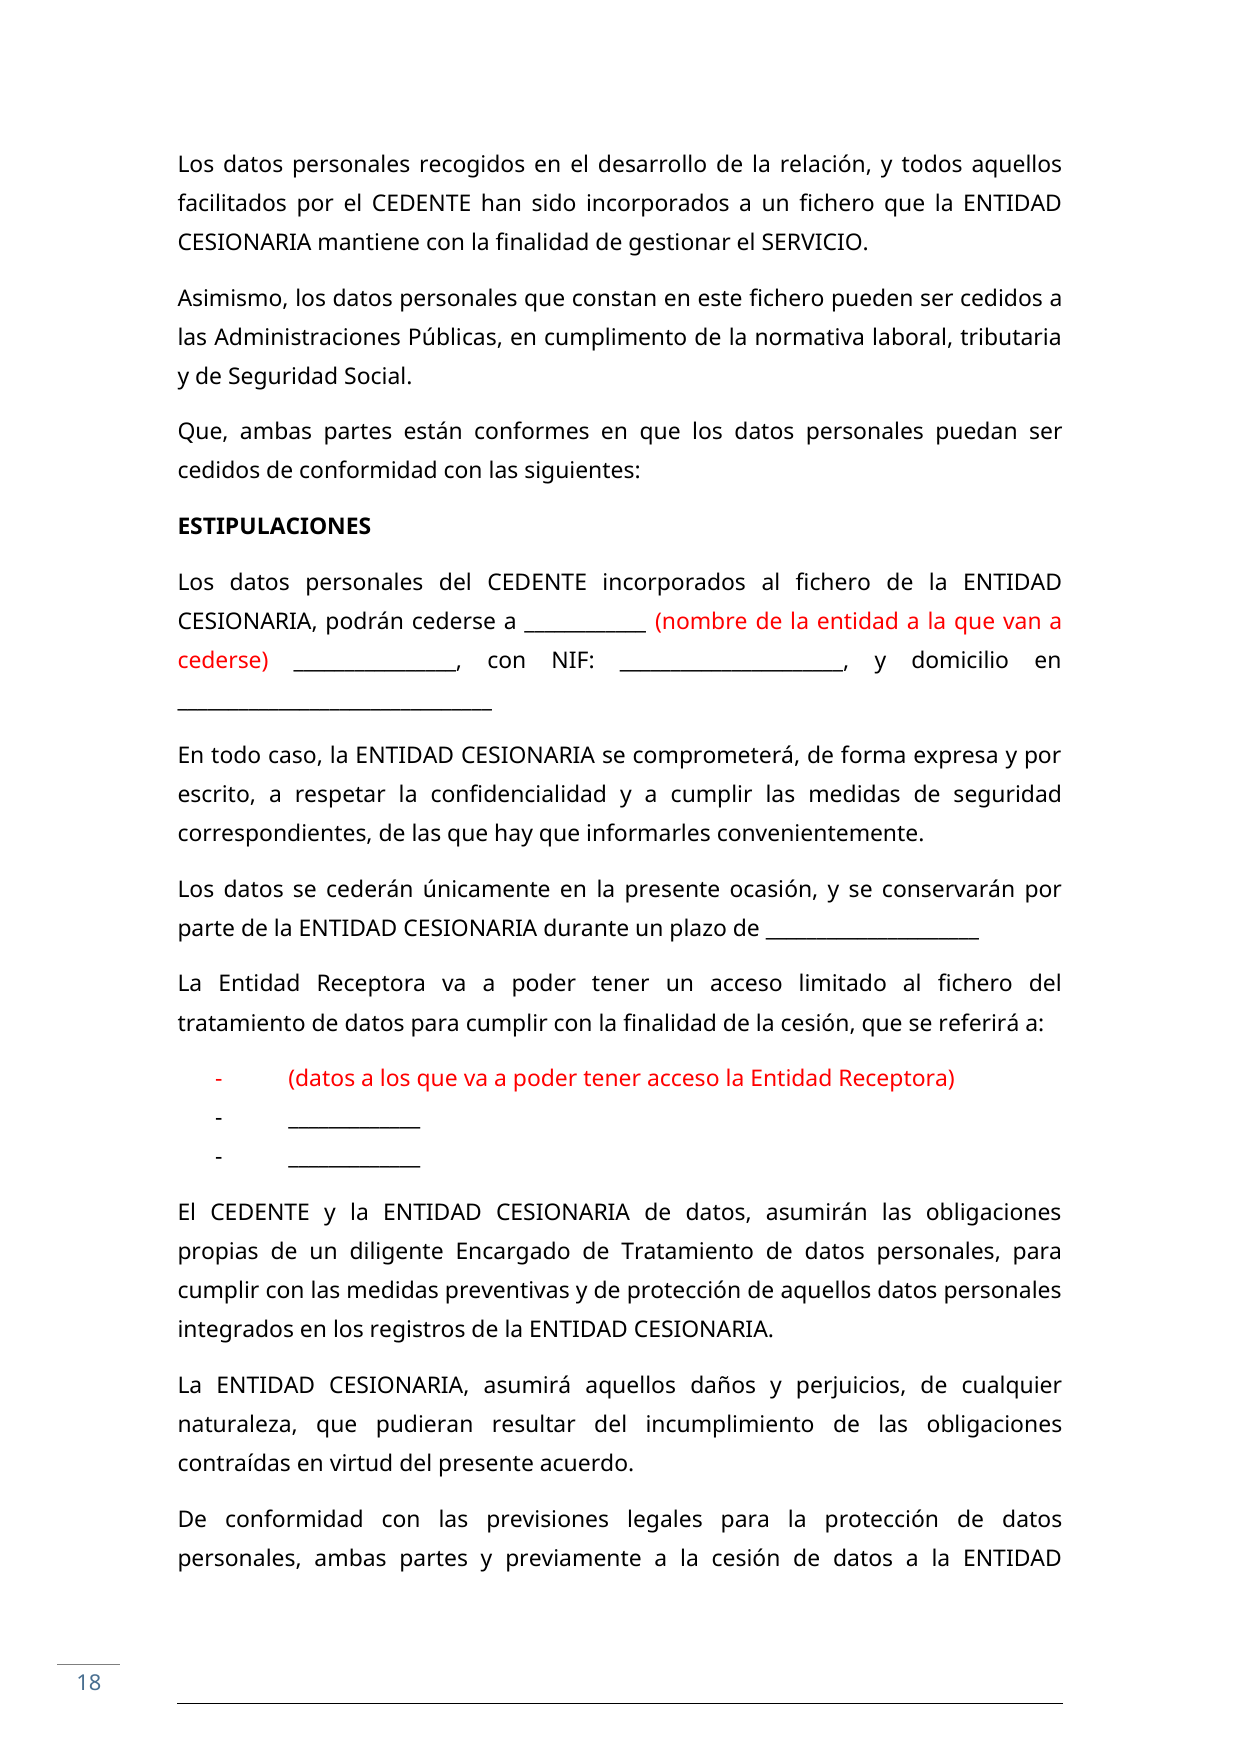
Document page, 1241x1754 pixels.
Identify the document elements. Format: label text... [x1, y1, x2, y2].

text La ENTIDAD CESIONARIA, asumirá aquellos daños y perjuicios, de cualquier naturaleza, que pudieran resultar del incumplimiento de las obligaciones contraídas en virtud del presente acuerdo. [177, 1369, 1063, 1478]
text El CEDENTE y la ENTIDAD CESIONARIA de datos, asumirán las obligaciones propias de un diligente Encargado de Tratamiento de datos personales, para cumplir con las medidas preventivas y de protección de aquellos datos personales integrados en los registros de la ENTIDAD CESIONARIA. [177, 1196, 1063, 1344]
text Asimismo, los datos personales que constan en este fichero pueden ser cedidos a las Administraciones Públicas, en cumplimento de la normativa laboral, tributaria y de Seguridad Social. [177, 281, 1063, 391]
text Los datos se cederán únicamente en la presente ocasión, y se conservarán por parte de la ENTIDAD CESIONARIA durante un plazo de _____________________ [177, 873, 1063, 943]
text ESTIPULACIONES [177, 510, 1063, 541]
text En todo caso, la ENTIDAD CESIONARIA se comprometerá, de forma expresa y por escrito, a respetar la confidencialidad y a cumplir las medidas de seguridad correspondientes, de las que hay que informarles convenientemente. [177, 739, 1063, 848]
list _____________ [215, 1140, 1063, 1172]
list (datos a los que va a poder tener acceso la Entidad Receptora) [215, 1062, 1063, 1093]
text La Entidad Receptora va a poder tener un acceso limitado al fichero del tratamiento de datos para cumplir con la finalidad de la cesión, que se referirá a: [177, 967, 1063, 1038]
list _____________ [215, 1101, 1063, 1132]
text Los datos personales recogidos en el desarrollo de la relación, y todos aquellos facilitados por el CEDENTE han sido incorporados a un fichero que la ENTIDAD CESIONARIA mantiene con la finalidad de gestionar el SERVICIO. [177, 148, 1063, 257]
text Los datos personales del CEDENTE incorporados al fichero de la ENTIDAD CESIONARIA, podrán cederse a ____________ (nombre de la entidad a la que van a cederse) ________________, con NIF: ______________________, y domicilio en _______________________________ [177, 566, 1063, 714]
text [177, 1503, 1063, 1573]
text Que, ambas partes están conformes en que los datos personales puedan ser cedidos de conformidad con las siguientes: [177, 415, 1063, 486]
